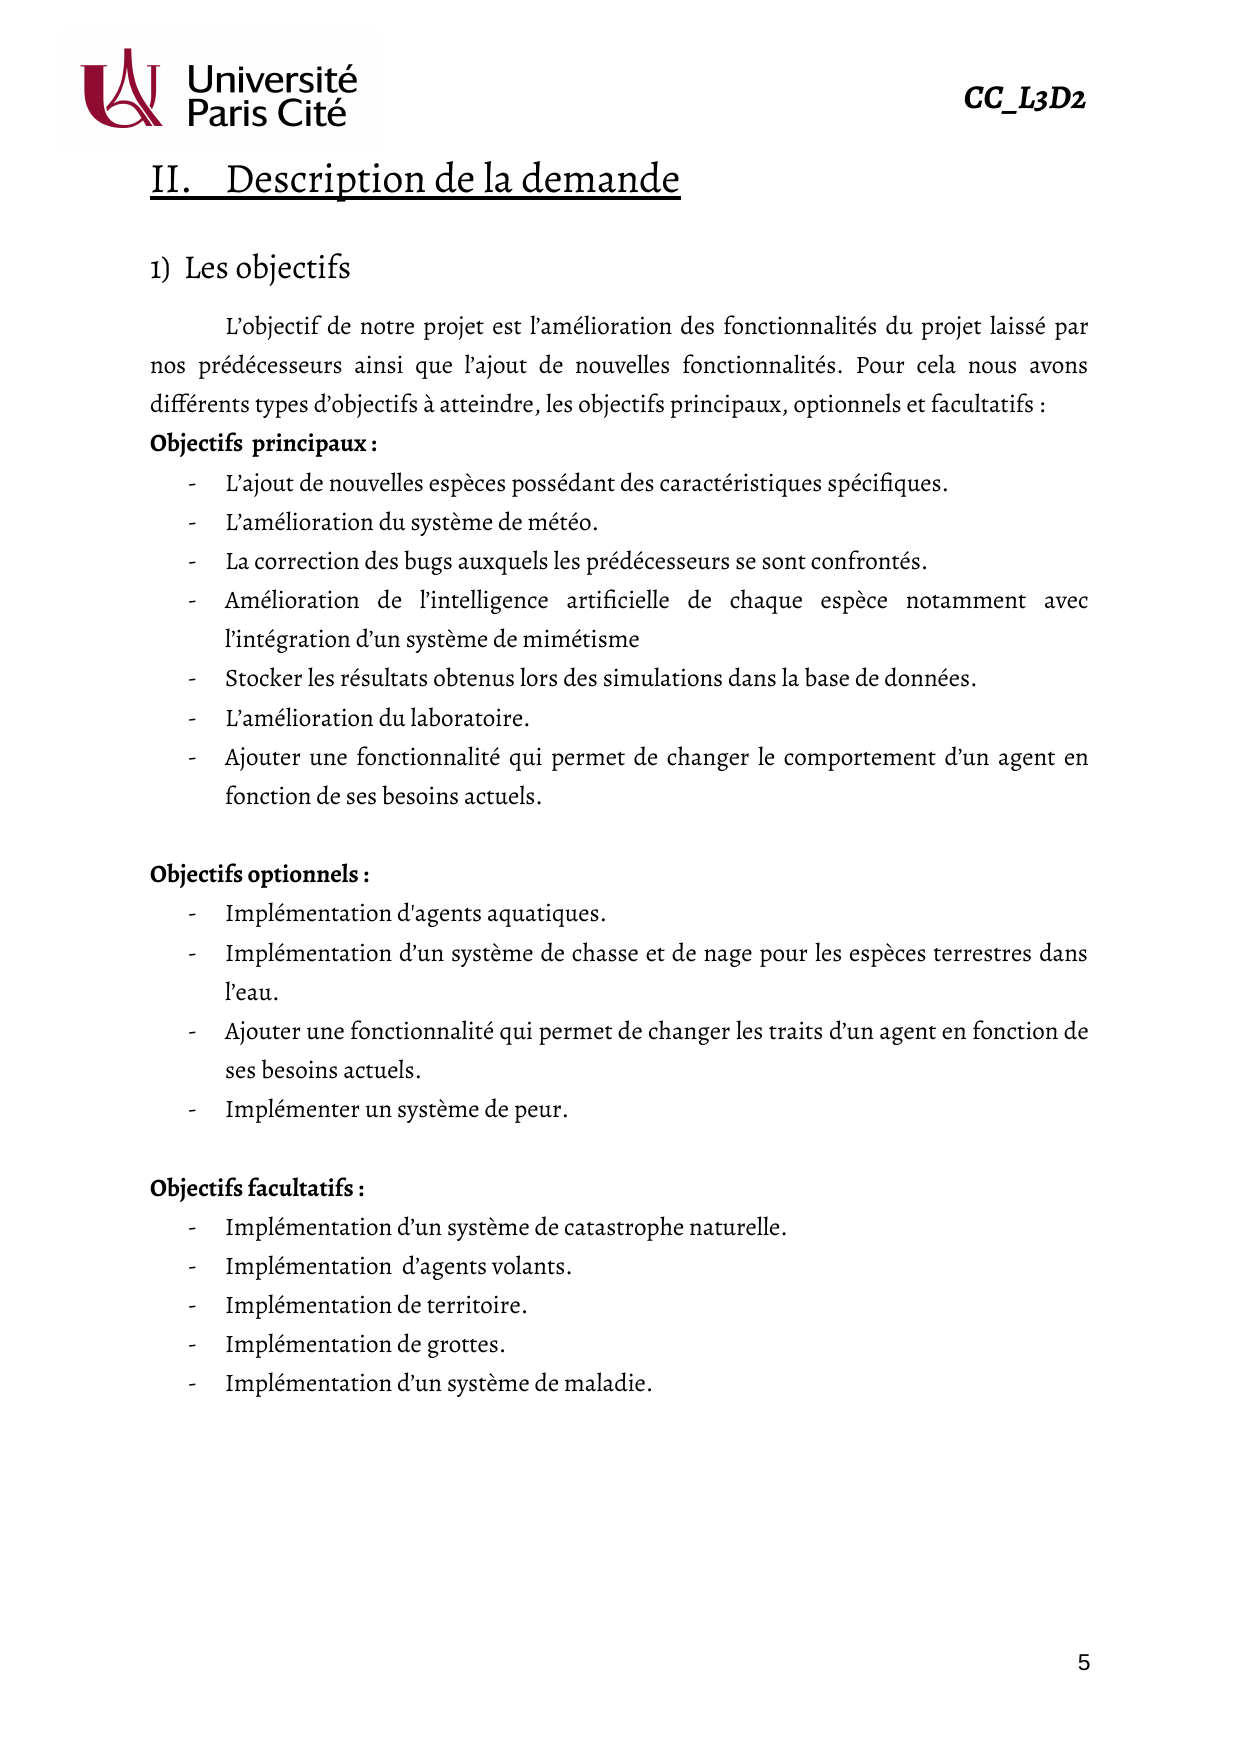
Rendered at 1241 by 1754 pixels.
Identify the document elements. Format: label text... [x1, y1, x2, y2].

list Implémentation d’agents volants. [187, 1249, 1090, 1283]
list La correction des bugs auxquels les prédécesseurs se sont confrontés. [187, 544, 1090, 578]
list Amélioration de l’intelligence artificielle de chaque espèce notamment avec l’intégration d’un système de mimétisme [187, 583, 1090, 656]
text Objectifs facultatifs : [150, 1171, 1090, 1204]
text Objectifs principaux : [150, 426, 1090, 460]
list Implémentation d'agents aquatiques. [187, 896, 1090, 930]
list Implémentation d’un système de maladie. [187, 1366, 1090, 1400]
list Implémenter un système de peur. [187, 1092, 1090, 1126]
list L’amélioration du système de météo. [187, 505, 1090, 539]
list Ajouter une fonctionnalité qui permet de changer le comportement d’un agent en fonction de ses besoins actuels. [187, 740, 1090, 813]
list Stocker les résultats obtenus lors des simulations dans la base de données. [187, 661, 1090, 695]
subtitle 1) Les objectifs [150, 244, 1090, 289]
text L’objectif de notre projet est l’amélioration des fonctionnalités du projet laissé par nos prédécesseurs ainsi que l’ajout de nouvelles fonctionnalités. Pour cela nous avons différents types d’objectifs à atteindre, les objectifs principaux, optionnels et facultatifs : [150, 309, 1090, 421]
subtitle II. Description de la demande [150, 150, 1090, 207]
picture [59, 29, 380, 150]
list Implémentation d’un système de chasse et de nage pour les espèces terrestres dans l’eau. [187, 936, 1090, 1009]
list Implémentation de territoire. [187, 1288, 1090, 1322]
list L’ajout de nouvelles espèces possédant des caractéristiques spécifiques. [187, 466, 1090, 499]
list Implémentation de grottes. [187, 1327, 1090, 1361]
text Objectifs optionnels : [150, 857, 1090, 891]
list Implémentation d’un système de catastrophe naturelle. [187, 1210, 1090, 1244]
list L’amélioration du laboratoire. [187, 701, 1090, 734]
list Ajouter une fonctionnalité qui permet de changer les traits d’un agent en fonction de ses besoins actuels. [187, 1014, 1090, 1087]
